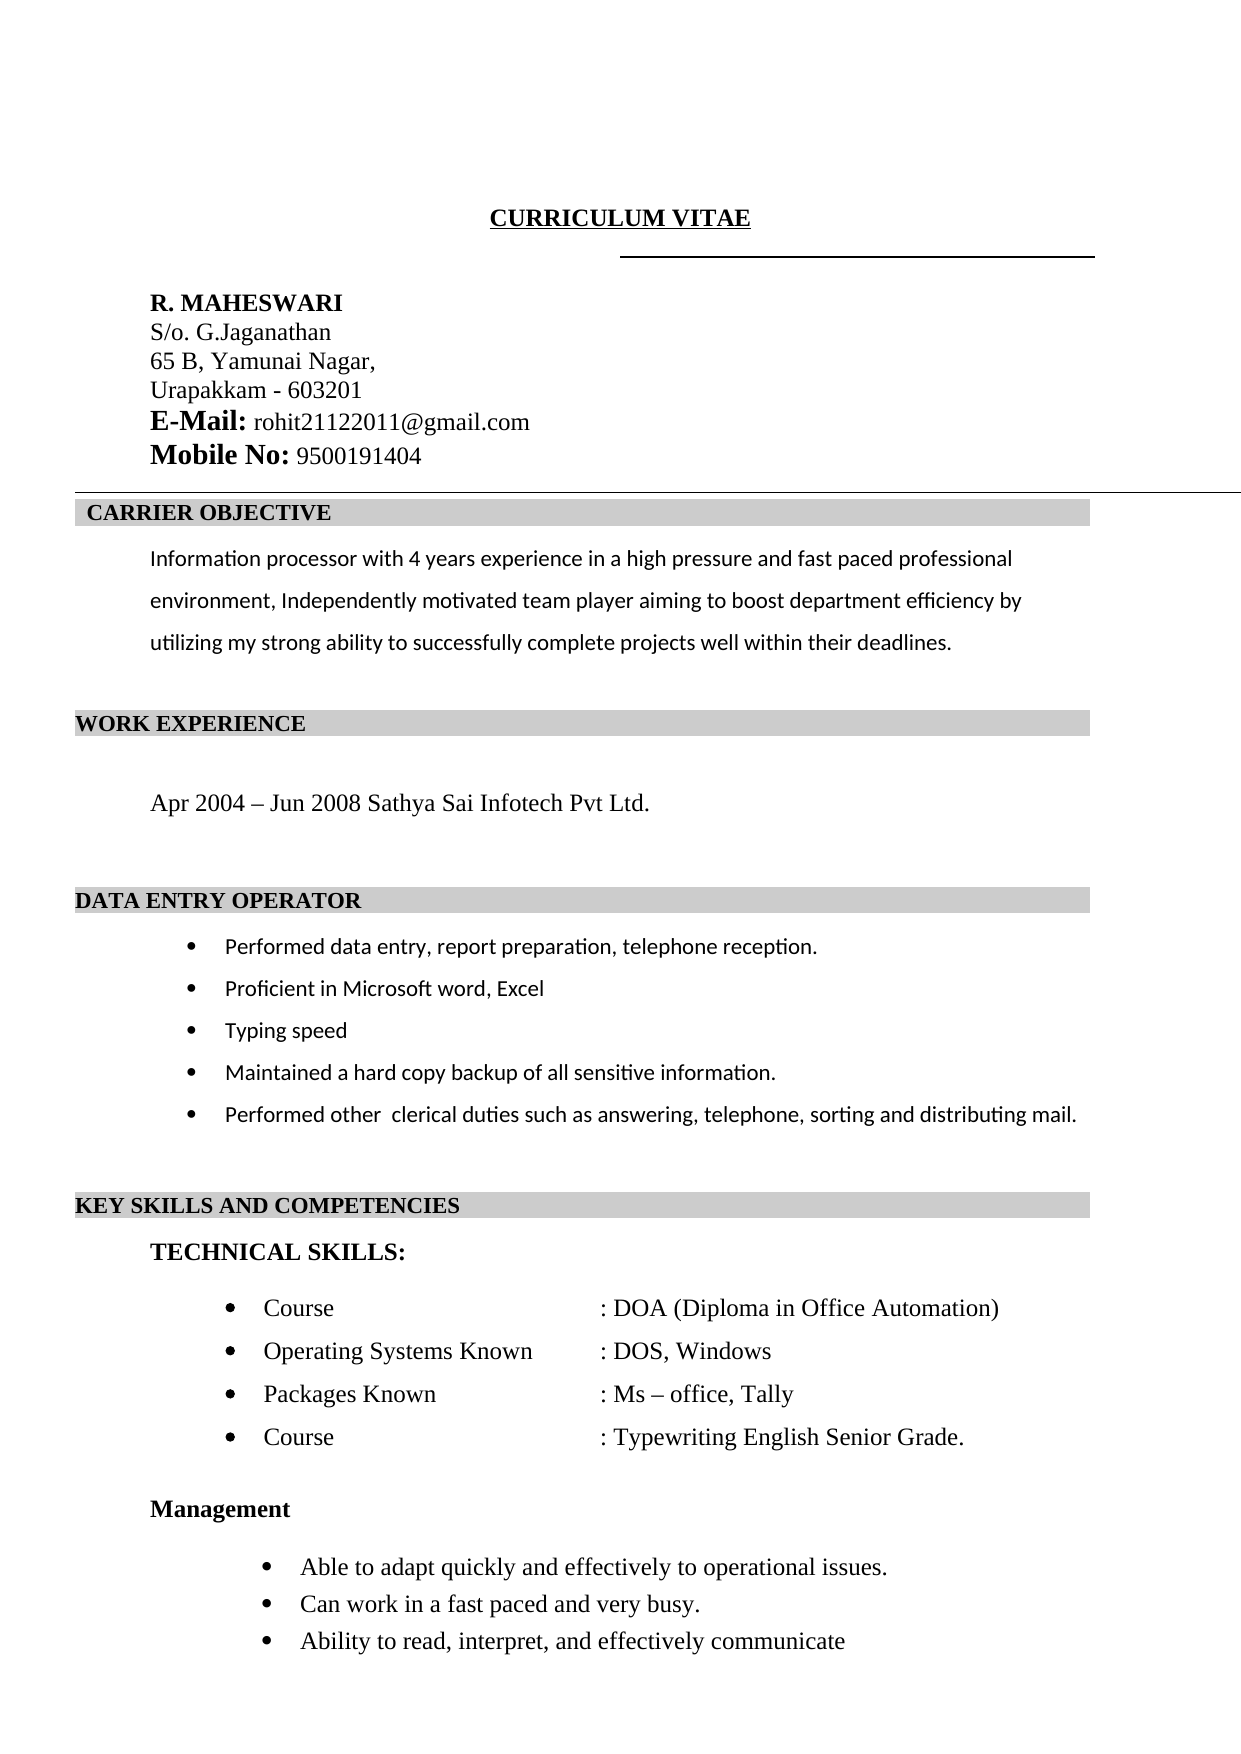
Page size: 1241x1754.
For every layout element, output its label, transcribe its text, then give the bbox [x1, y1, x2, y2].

text Urapakkam - 603201 [150, 375, 1090, 403]
list Proficient in Microsoft word, Excel [187, 974, 1090, 1002]
text KEY SKILLS AND COMPETENCIES [75, 1192, 1090, 1218]
text CARRIER OBJECTIVE [75, 499, 1090, 526]
text 65 B, Yamunai Nagar, [150, 346, 1090, 375]
text Information processor with 4 years experience in a high pressure and fast paced professional environment, Independently motivated team player aiming to boost department efficiency by utilizing my strong ability to successfully complete projects well within their deadlines. [150, 544, 1090, 656]
list Performed other clerical duties such as answering, telephone, sorting and distributing mail. [187, 1100, 1090, 1128]
list Performed data entry, report preparation, telephone reception. [187, 932, 1090, 960]
text Management [150, 1494, 1090, 1523]
list Course : Typewriting English Senior Grade. [226, 1422, 1090, 1451]
list Maintained a hard copy backup of all sensitive information. [187, 1058, 1090, 1086]
text R. MAHESWARI [150, 288, 1090, 317]
text Mobile No: 9500191404 [150, 437, 1090, 471]
text WORK EXPERIENCE [75, 710, 1090, 736]
text Apr 2004 – Jun 2008 Sathya Sai Infotech Pvt Ltd. [150, 788, 1090, 817]
text TECHNICAL SKILLS: [150, 1237, 1090, 1266]
text CURRICULUM VITAE [150, 203, 1090, 232]
list Course : DOA (Diploma in Office Automation) [226, 1293, 1090, 1322]
text S/o. G.Jaganathan [150, 317, 1090, 346]
list Ability to read, interpret, and effectively communicate [262, 1626, 1090, 1655]
list Typing speed [187, 1016, 1090, 1044]
list Operating Systems Known : DOS, Windows [226, 1336, 1090, 1365]
text E-Mail: rohit21122011@gmail.com [150, 403, 1090, 437]
list Able to adapt quickly and effectively to operational issues. [262, 1552, 1090, 1581]
list Can work in a fast paced and very busy. [262, 1589, 1090, 1618]
text DATA ENTRY OPERATOR [75, 887, 1090, 913]
list Packages Known : Ms – office, Tally [226, 1379, 1090, 1408]
